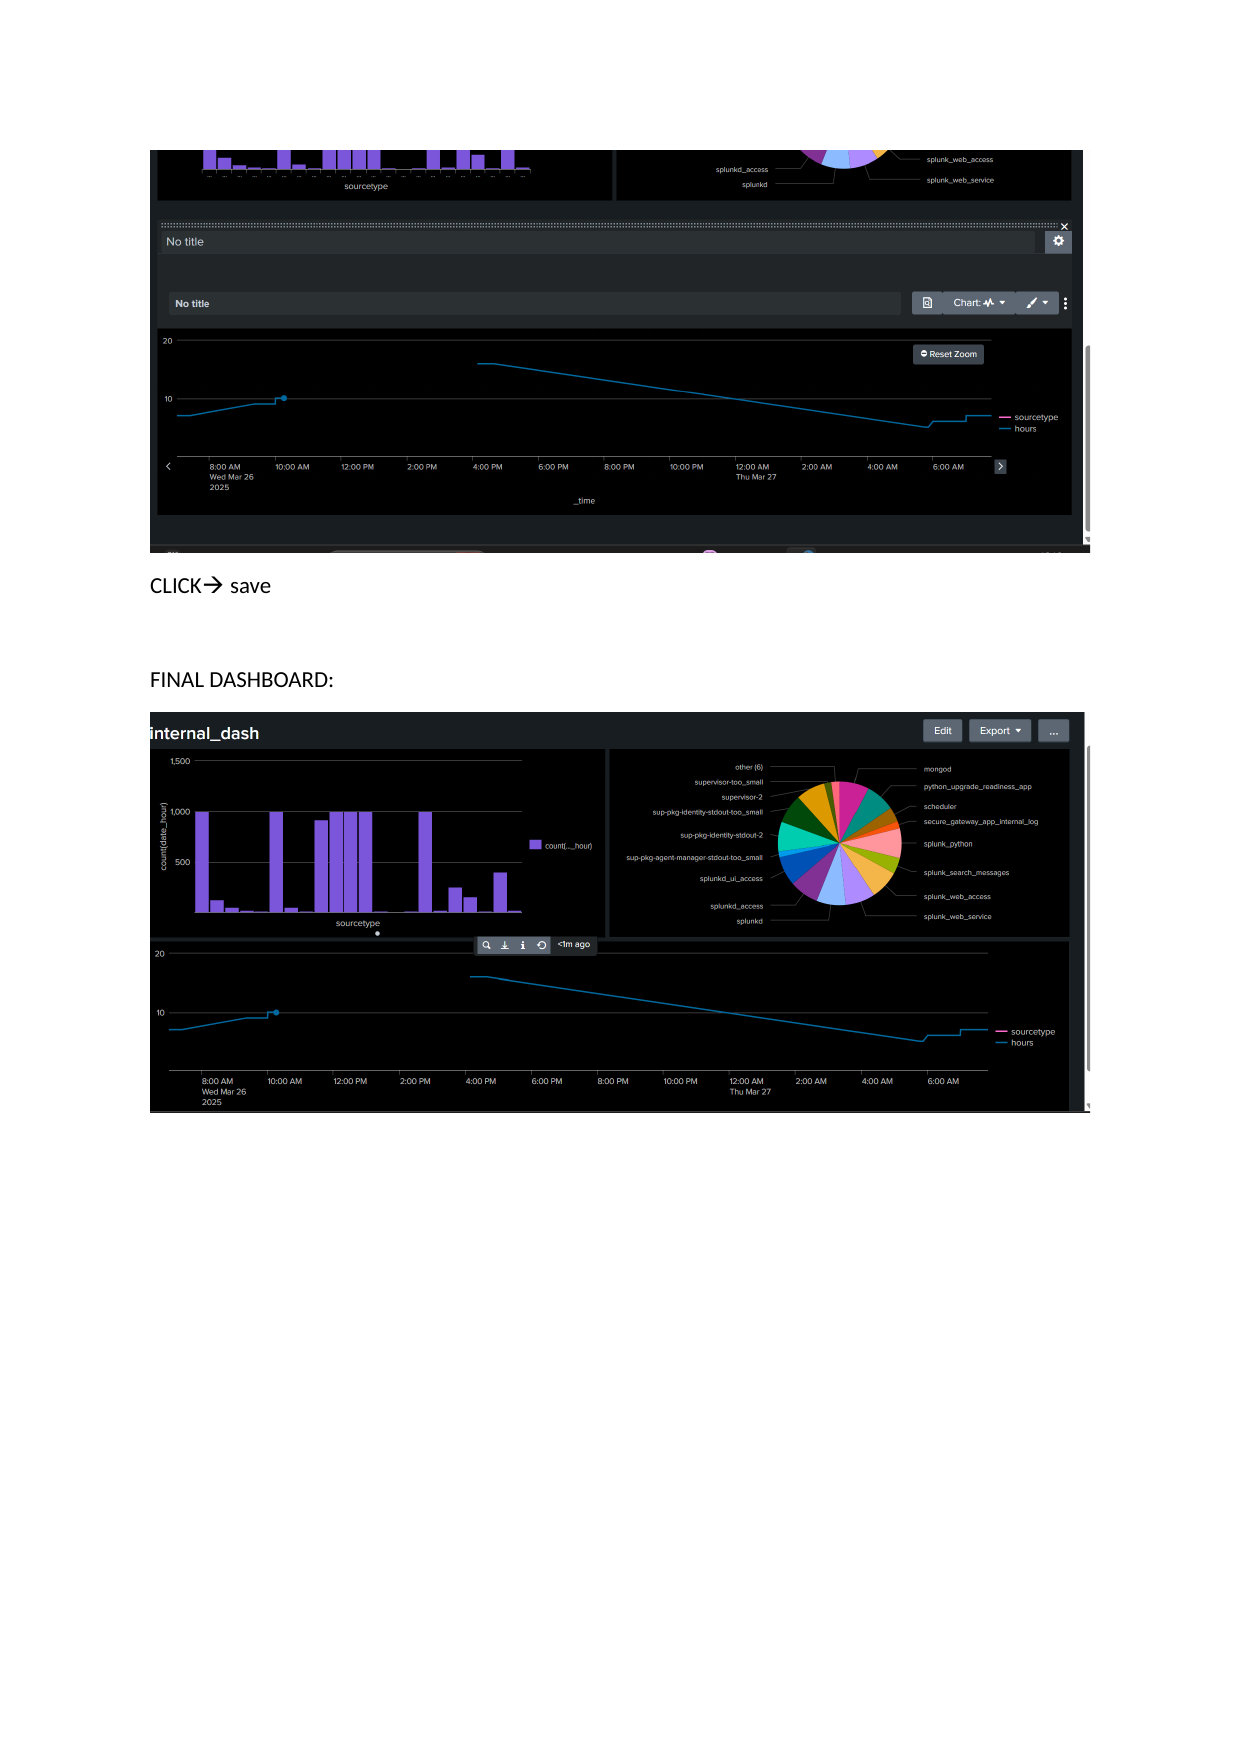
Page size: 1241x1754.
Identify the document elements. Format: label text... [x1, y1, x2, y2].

picture [150, 712, 1091, 1113]
text FINAL DASHBOARD: [150, 665, 1090, 693]
text CLICK save [150, 571, 1090, 599]
picture [150, 150, 1091, 553]
